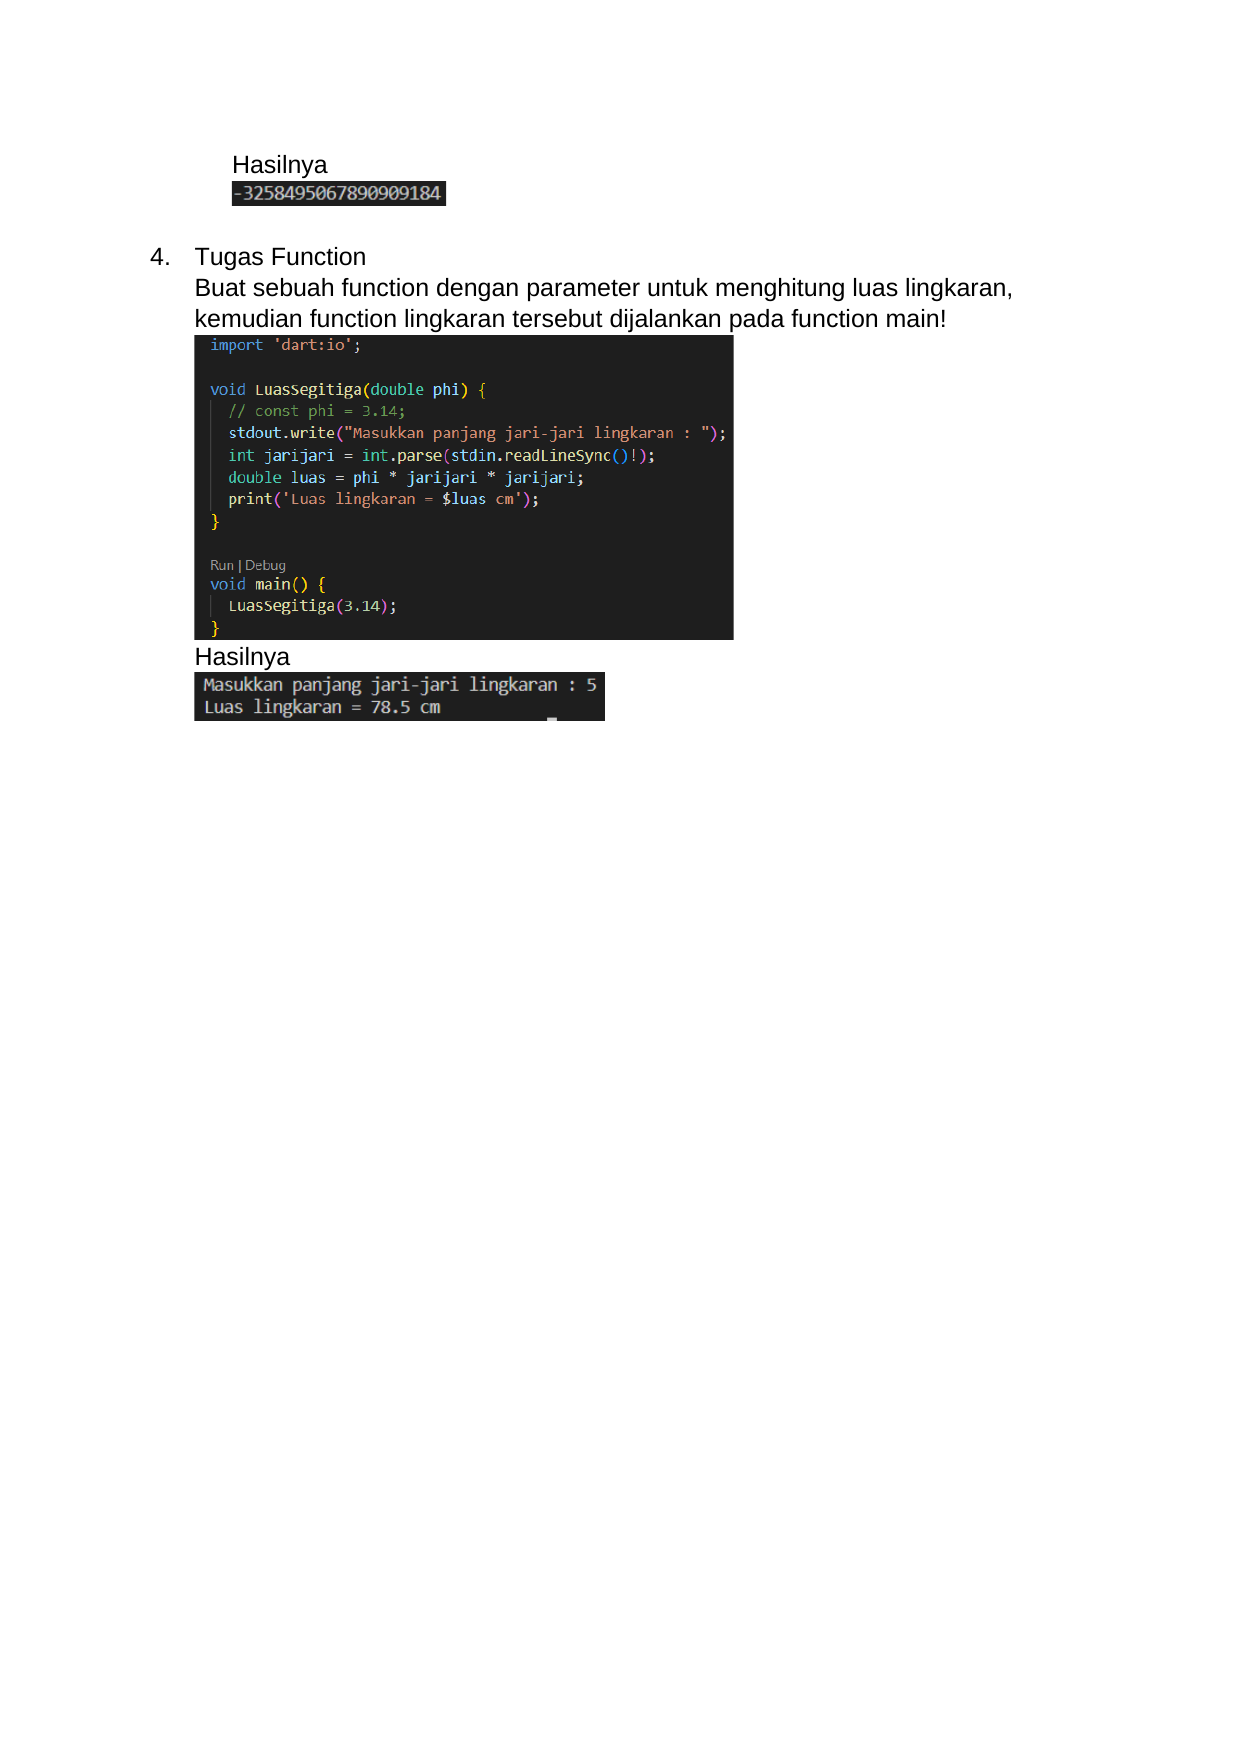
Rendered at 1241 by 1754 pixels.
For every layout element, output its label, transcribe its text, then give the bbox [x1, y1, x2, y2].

picture [231, 181, 447, 206]
list Hasilnya [232, 150, 1090, 179]
picture [194, 335, 734, 640]
picture [194, 672, 605, 721]
list Hasilnya [194, 642, 1090, 671]
list Tugas Function [150, 242, 1090, 271]
list Buat sebuah function dengan parameter untuk menghitung luas lingkaran, kemudian function lingkaran tersebut dijalankan pada function main! [194, 273, 1090, 333]
